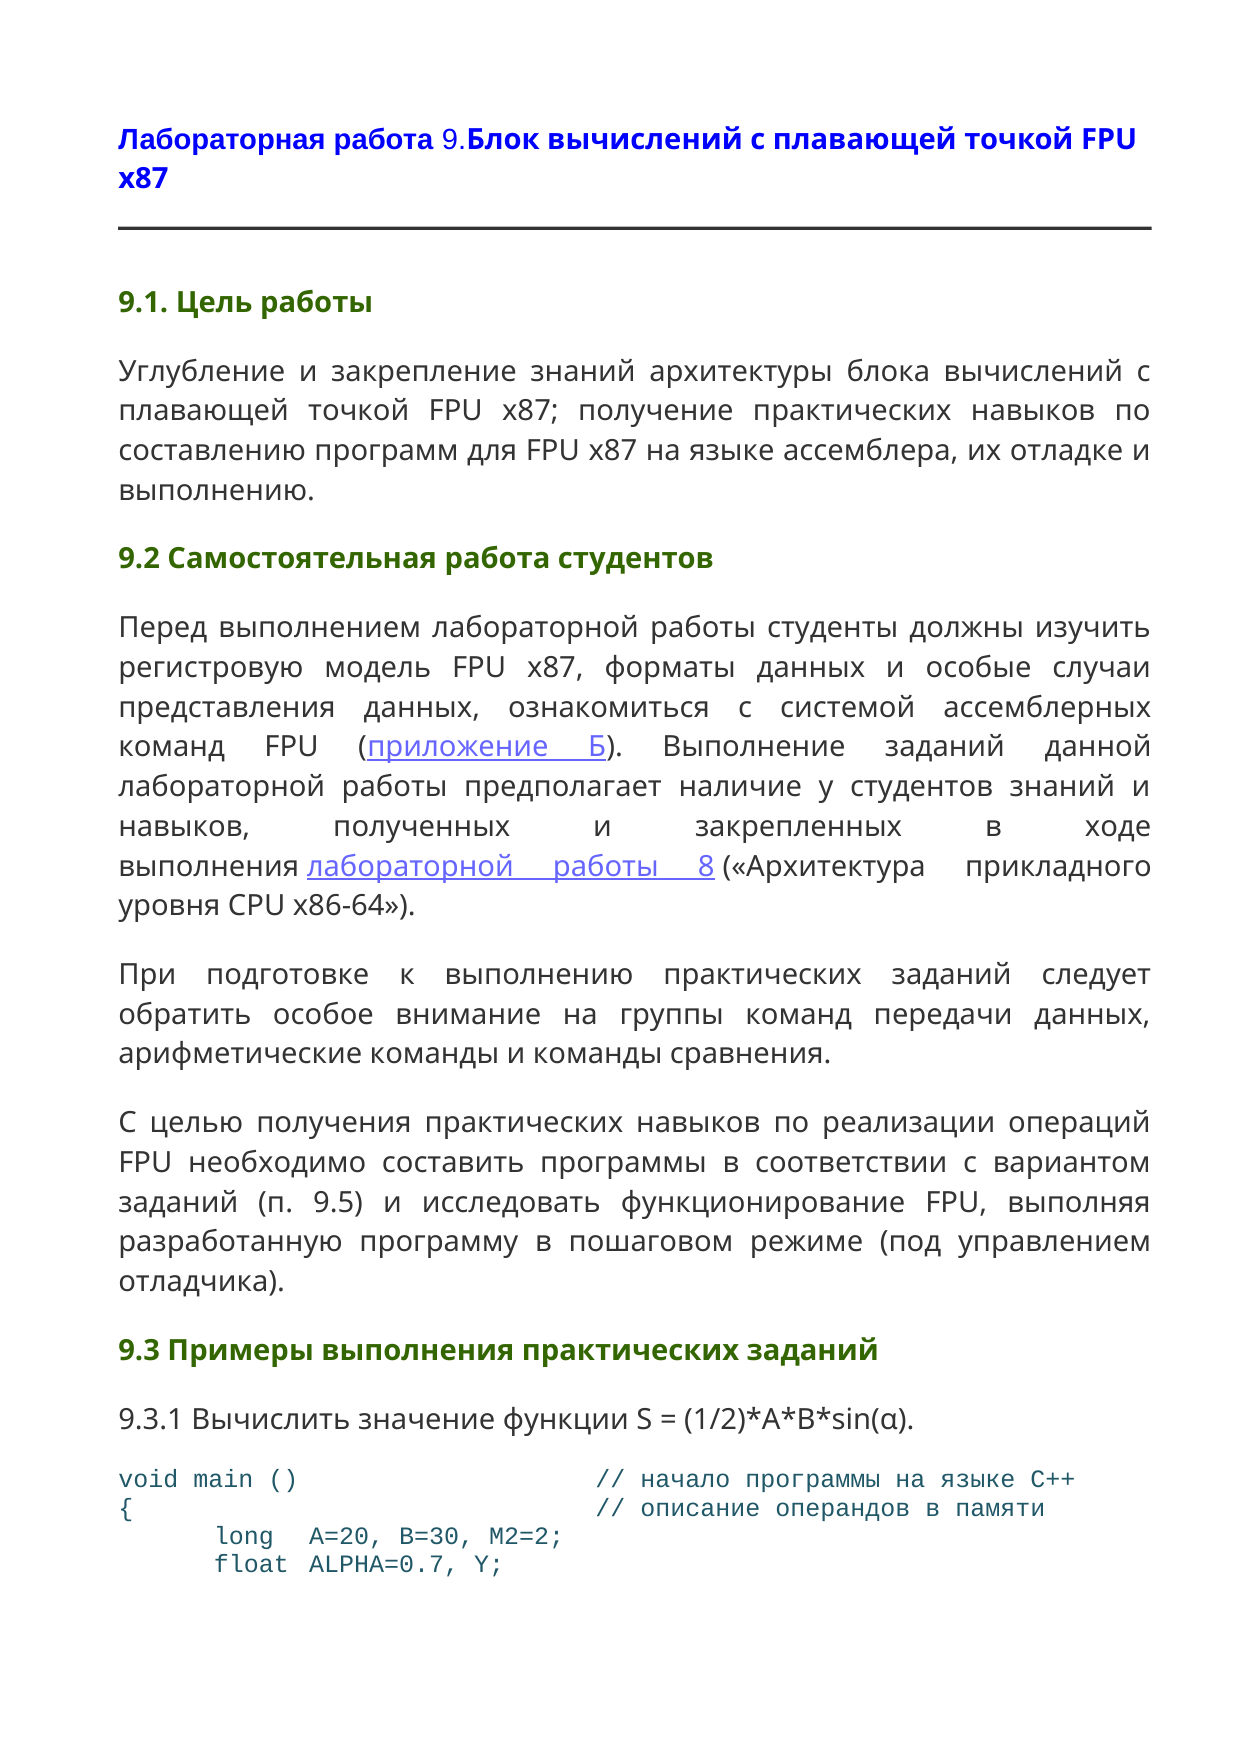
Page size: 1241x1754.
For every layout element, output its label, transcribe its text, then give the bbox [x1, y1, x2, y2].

text { // описание операндов в памяти [118, 1495, 1152, 1523]
text 9.3.1 Вычислить значение функции S = (1/2)*A*B*sin(α). [118, 1398, 1152, 1438]
subtitle 9.1. Цель работы [118, 281, 1152, 321]
text long A=20, B=30, M2=2; [118, 1523, 1152, 1552]
subtitle 9.3 Примеры выполнения практических заданий [118, 1329, 1152, 1369]
text При подготовке к выполнению практических заданий следует обратить особое внимание на группы команд передачи данных, арифметические команды и команды сравнения. [118, 953, 1152, 1072]
subtitle Лабораторная работа 9.Блок вычислений с плавающей точкой FPU x87 [118, 118, 1152, 197]
subtitle 9.2 Самостоятельная работа студентов [118, 538, 1152, 577]
text Углубление и закрепление знаний архитектуры блока вычислений с плавающей точкой FPU x87; получение практических навыков по составлению программ для FPU x87 на языке ассемблера, их отладке и выполнению. [118, 350, 1152, 509]
text void main () // начало программы на языке С++ [118, 1467, 1152, 1495]
text Перед выполнением лабораторной работы студенты должны изучить регистровую модель FPU x87, форматы данных и особые случаи представления данных, ознакомиться с системой ассемблерных команд FPU (приложение Б). Выполнение заданий данной лабораторной работы предполагает наличие у студентов знаний и навыков, полученных и закрепленных в ходе выполнения лабораторной работы 8 («Архитектура прикладного уровня CPU x86-64»). [118, 607, 1152, 924]
text С целью получения практических навыков по реализации операций FPU необходимо составить программы в соответствии с вариантом заданий (п. 9.5) и исследовать функционирование FPU, выполняя разработанную программу в пошаговом режиме (под управлением отладчика). [118, 1102, 1152, 1300]
text float ALPHA=0.7, Y; [118, 1552, 1152, 1580]
